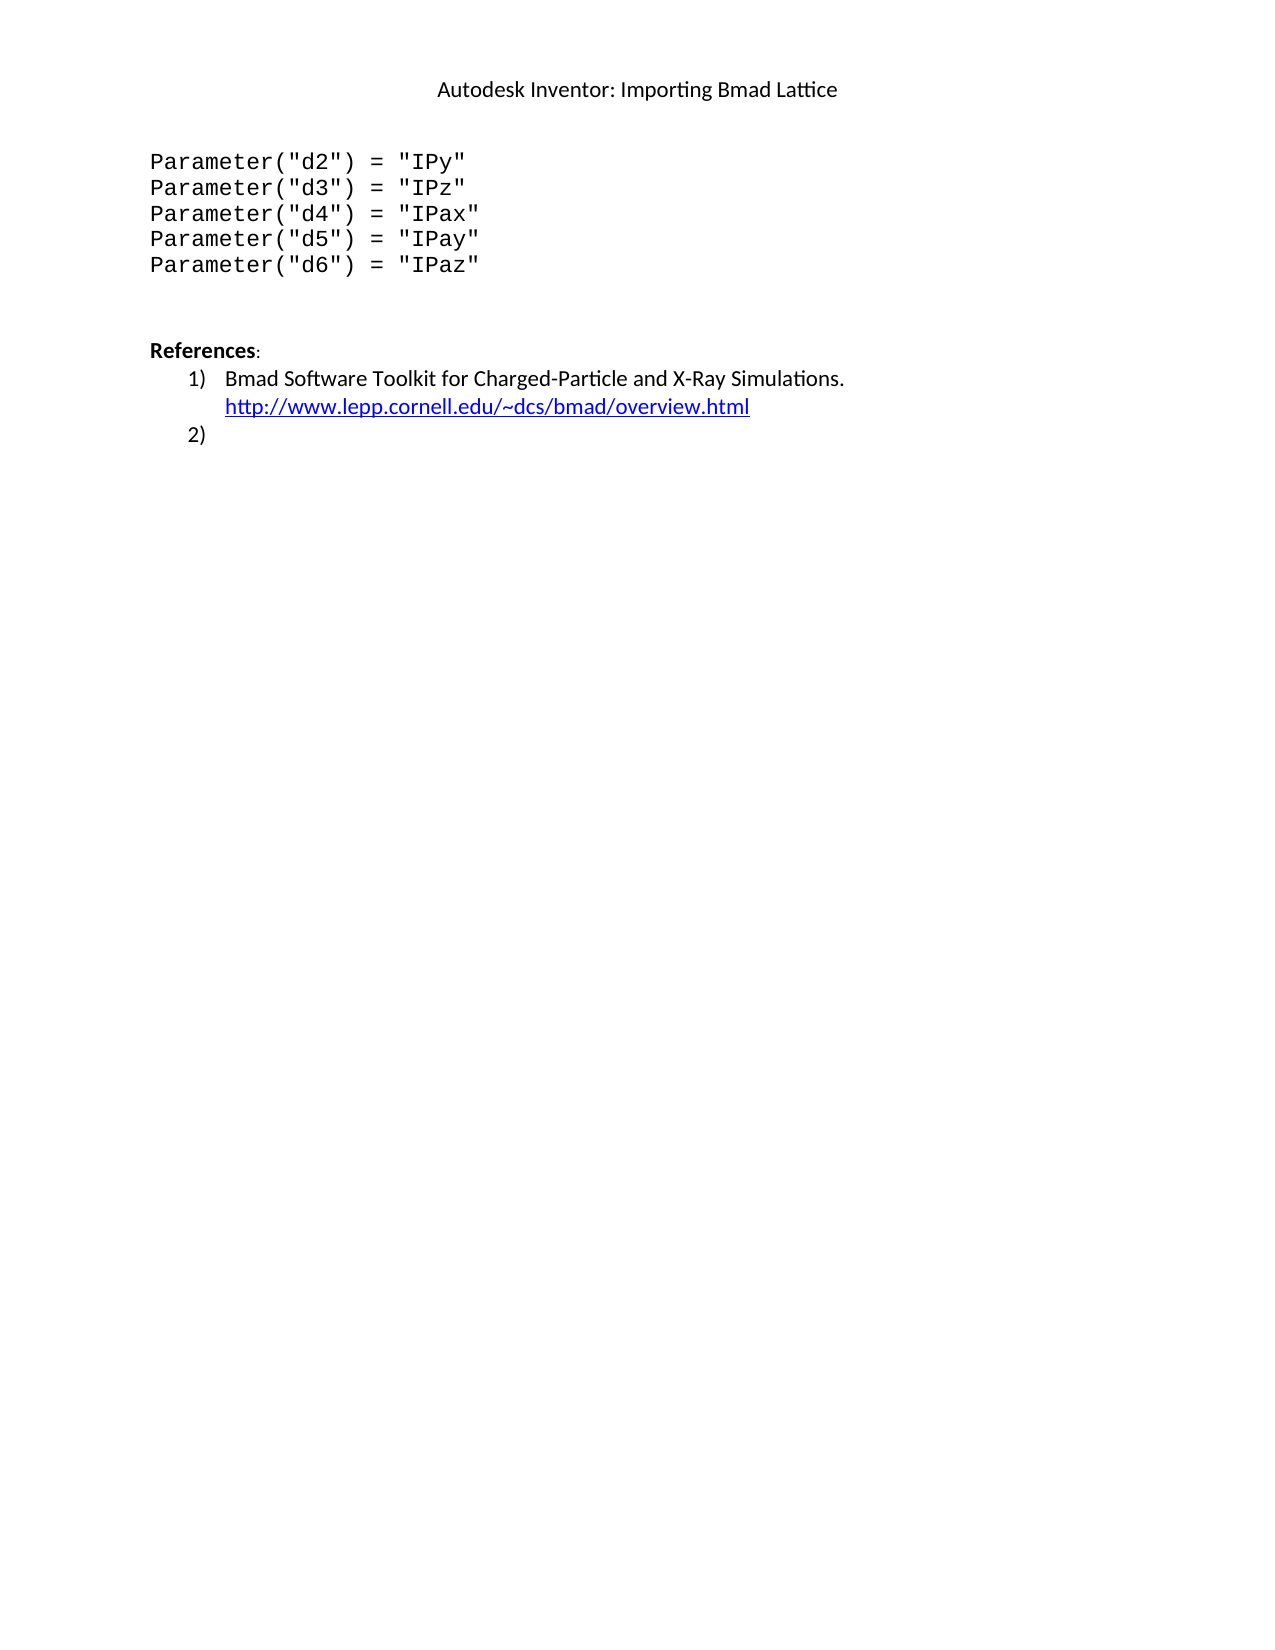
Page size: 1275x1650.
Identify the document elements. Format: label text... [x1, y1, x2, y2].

text References: [150, 336, 1125, 364]
text Parameter("d2") = "IPy" [150, 150, 1125, 176]
text Parameter("d6") = "IPaz" [150, 254, 1125, 280]
text Parameter("d3") = "IPz" [150, 176, 1125, 202]
text Parameter("d4") = "IPax" [150, 202, 1125, 228]
text Parameter("d5") = "IPay" [150, 228, 1125, 254]
list Bmad Software Toolkit for Charged-Particle and X-Ray Simulations. http://www.lepp.cornell.edu/~dcs/bmad/overview.html [187, 364, 1125, 420]
